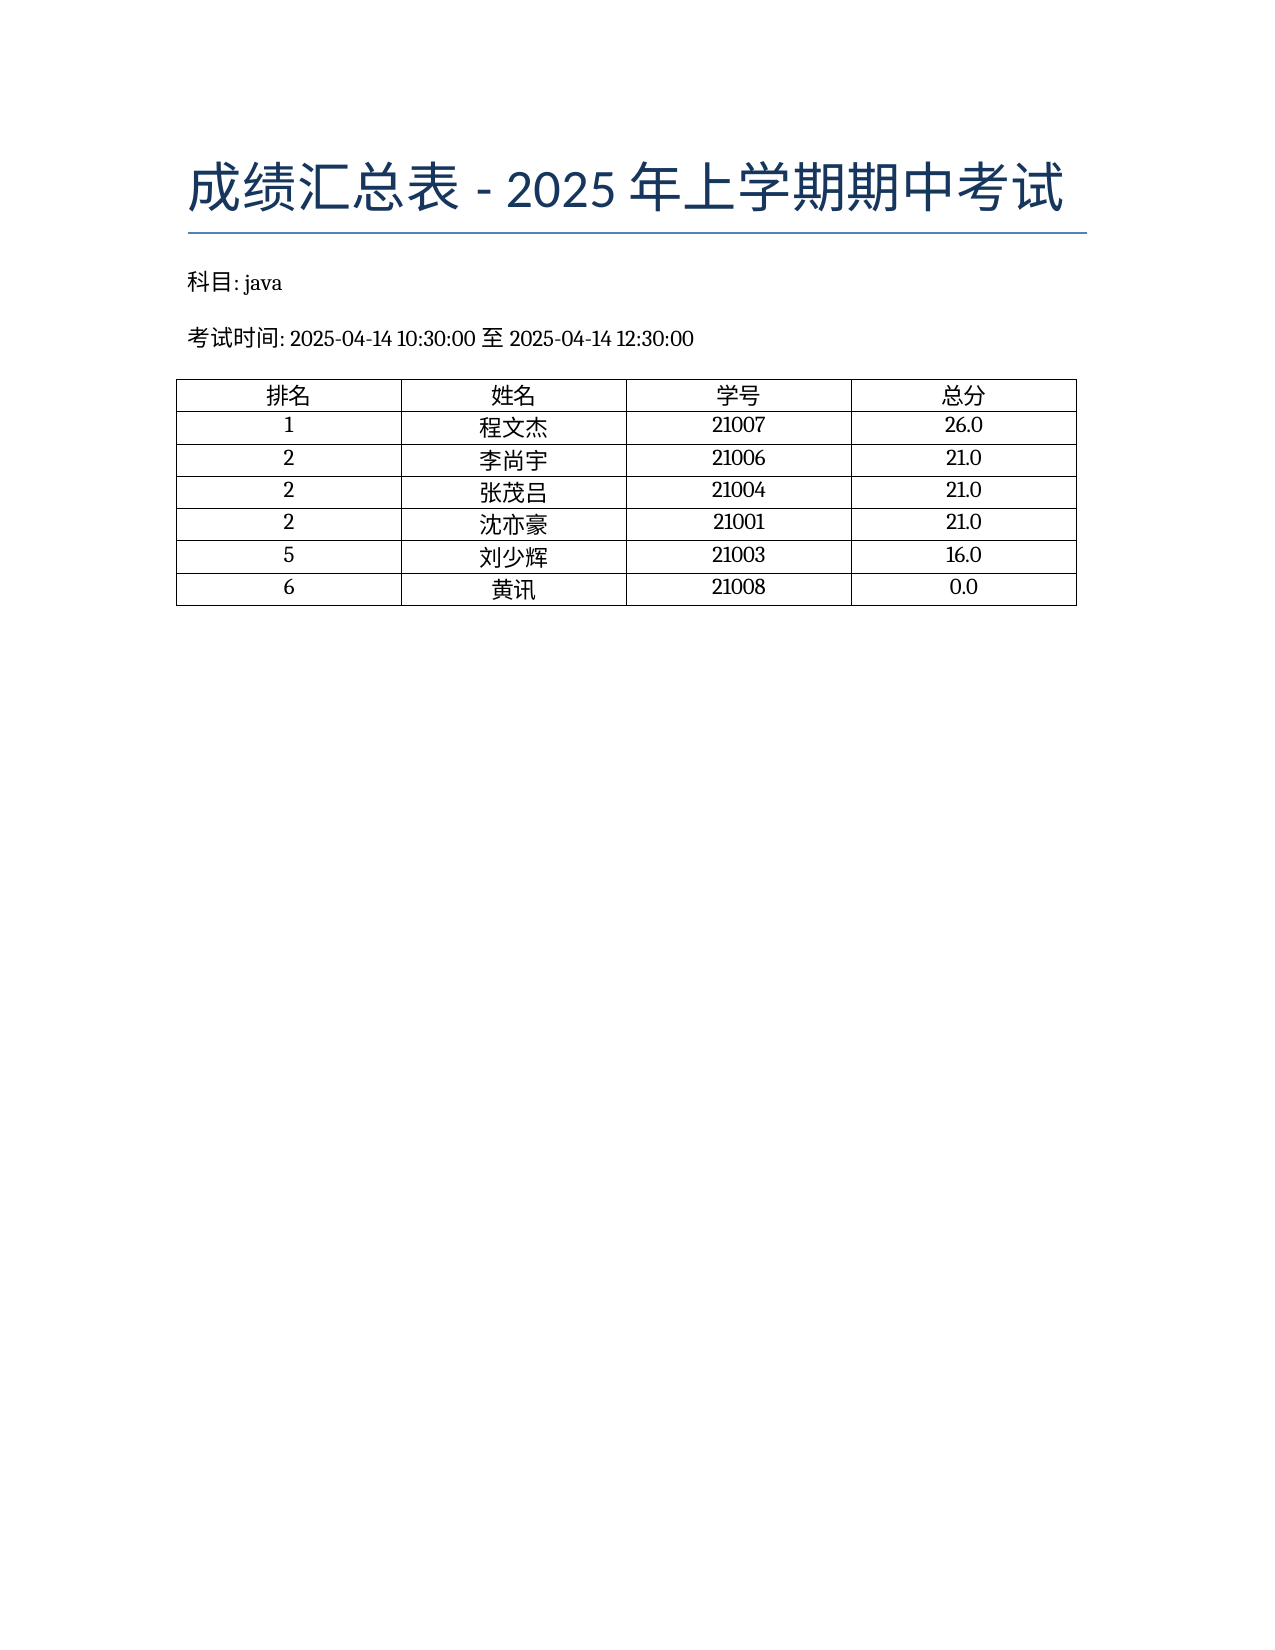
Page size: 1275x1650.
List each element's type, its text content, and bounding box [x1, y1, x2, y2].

table_cell 21.0 [852, 509, 1076, 540]
table_cell 21008 [627, 574, 851, 605]
text 科目: java [187, 265, 1087, 297]
table_cell 5 [177, 541, 401, 573]
table_cell 21007 [627, 412, 851, 443]
table_cell 2 [177, 509, 401, 540]
text 考试时间: 2025-04-14 10:30:00 至 2025-04-14 12:30:00 [187, 322, 1087, 353]
table_cell 张茂吕 [402, 477, 626, 508]
table_cell 1 [177, 412, 401, 443]
table_cell 2 [177, 445, 401, 476]
table_header 总分 [852, 380, 1076, 411]
table_cell 黄讯 [402, 574, 626, 605]
table_cell 26.0 [852, 412, 1076, 443]
table_cell 程文杰 [402, 412, 626, 443]
table_header 姓名 [402, 380, 626, 411]
table_cell 21.0 [852, 445, 1076, 476]
table_cell 李尚宇 [402, 445, 626, 476]
table_cell 21.0 [852, 477, 1076, 508]
table_cell 沈亦豪 [402, 509, 626, 540]
table_cell 刘少辉 [402, 541, 626, 573]
table_cell 21001 [627, 509, 851, 540]
table_cell 0.0 [852, 574, 1076, 605]
table_header 学号 [627, 380, 851, 411]
table_cell 2 [177, 477, 401, 508]
table_cell 6 [177, 574, 401, 605]
table_cell 21003 [627, 541, 851, 573]
table_header 排名 [177, 380, 401, 411]
title 成绩汇总表 - 2025年上学期期中考试 [187, 150, 1087, 234]
table_cell 21004 [627, 477, 851, 508]
table_cell 21006 [627, 445, 851, 476]
table_cell 16.0 [852, 541, 1076, 573]
